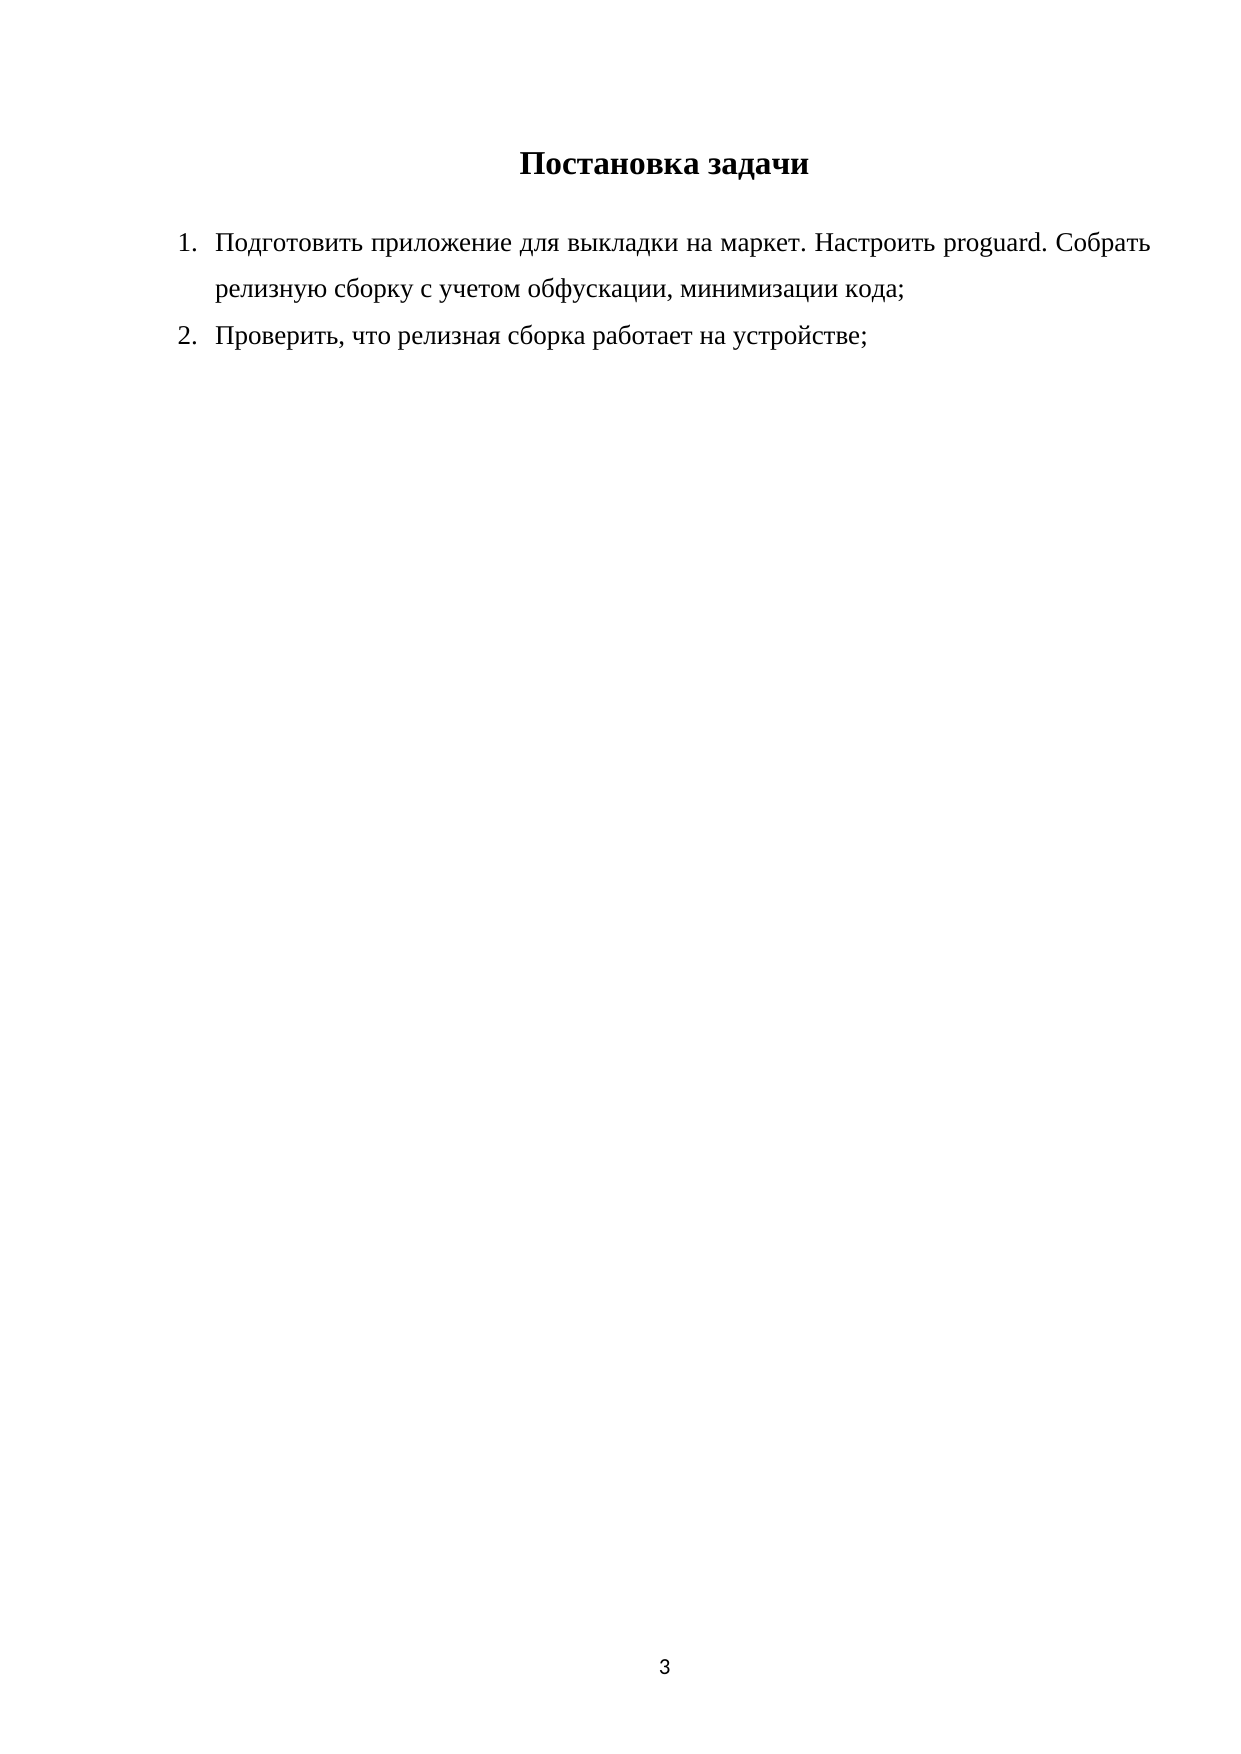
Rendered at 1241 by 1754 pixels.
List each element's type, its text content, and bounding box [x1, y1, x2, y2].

subtitle Постановка задачи [177, 143, 1152, 181]
list Подготовить приложение для выкладки на маркет. Настроить proguard. Собрать релизную сборку с учетом обфускации, минимизации кода; [177, 226, 1152, 303]
list Проверить, что релизная сборка работает на устройстве; [177, 319, 1152, 350]
